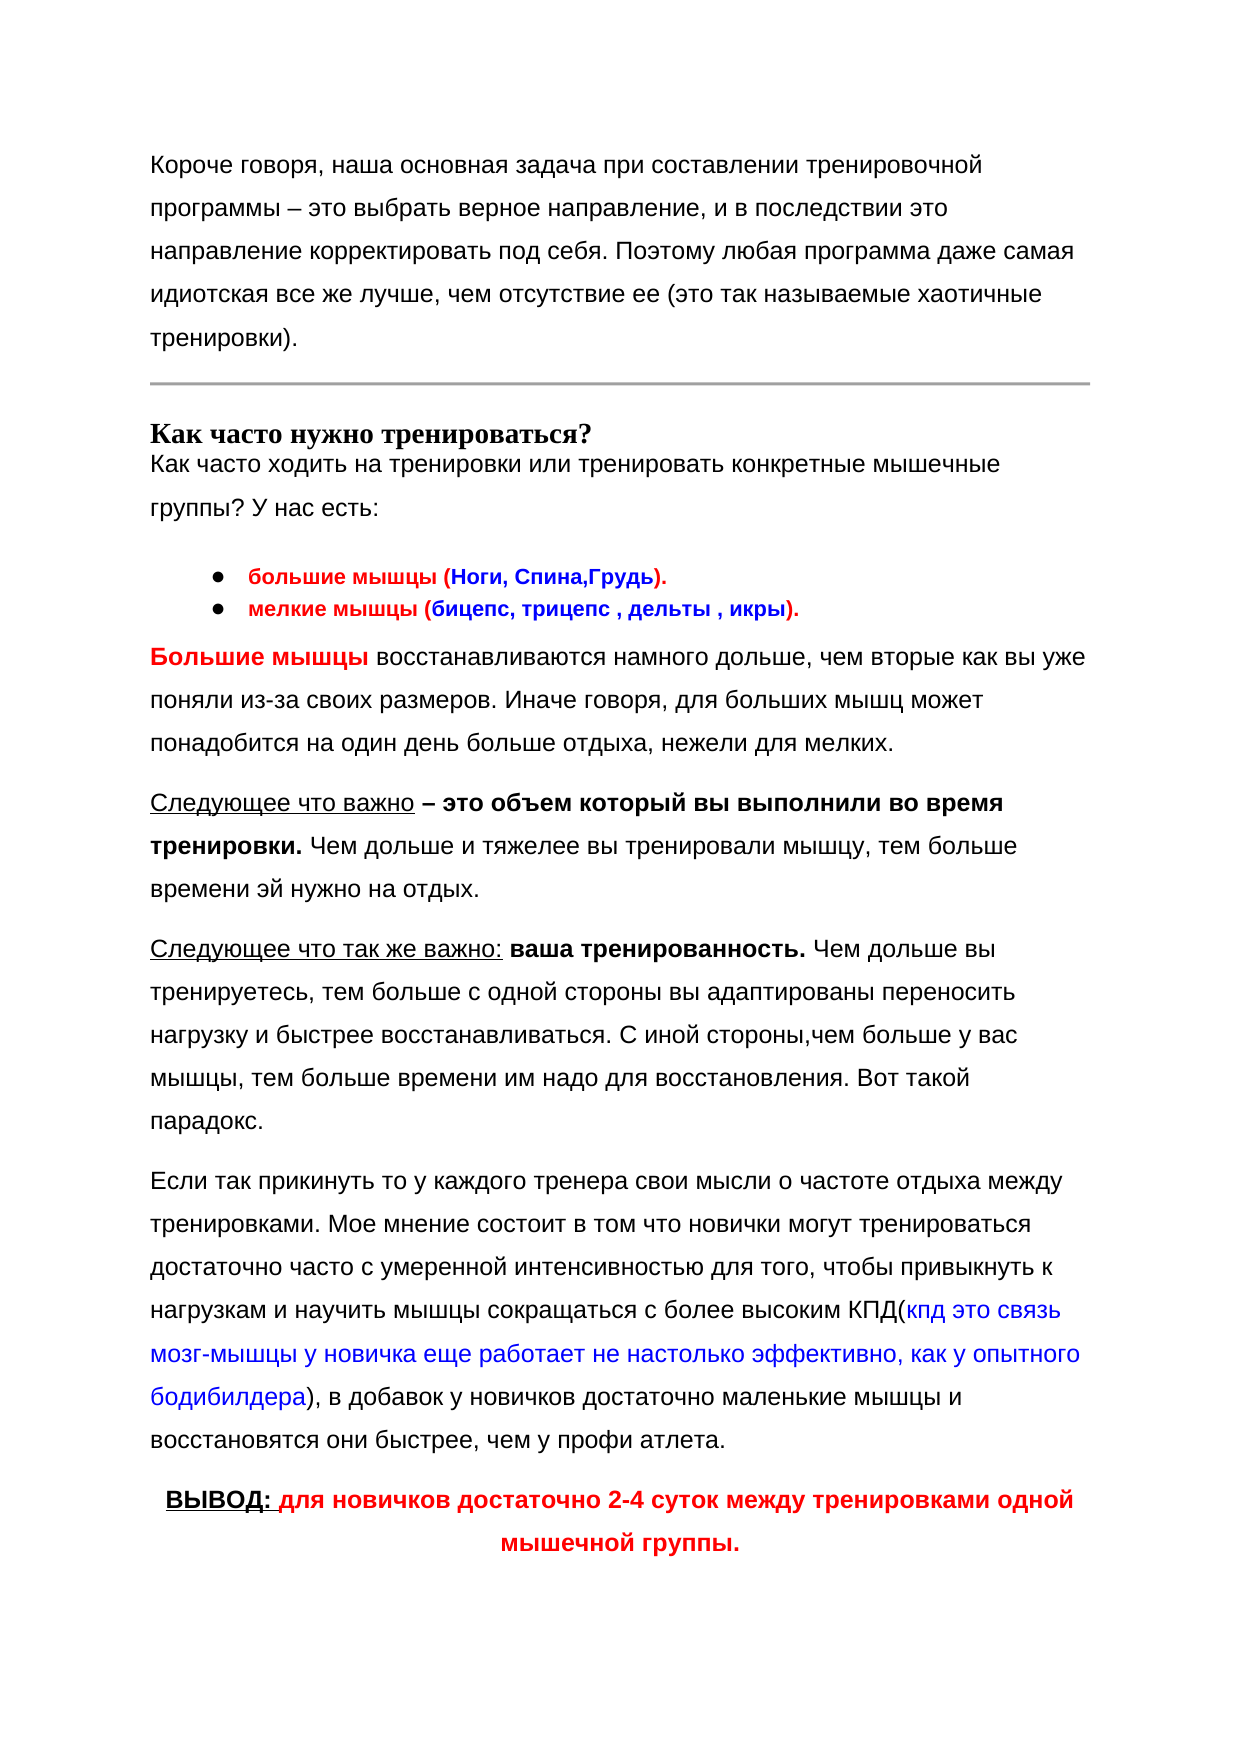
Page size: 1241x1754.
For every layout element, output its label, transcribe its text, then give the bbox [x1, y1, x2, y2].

text Как часто ходить на тренировки или тренировать конкретные мышечные группы? У нас есть: [150, 449, 1090, 521]
subtitle Как часто нужно тренироваться? [150, 416, 1090, 449]
text Следующее что важно – это объем который вы выполнили во время тренировки. Чем дольше и тяжелее вы тренировали мышцу, тем больше времени эй нужно на отдых. [150, 788, 1090, 903]
list мелкие мышцы (бицепс, трицепс , дельты , икры). [210, 593, 1090, 622]
text Если так прикинуть то у каждого тренера свои мысли о частоте отдыха между тренировками. Мое мнение состоит в том что новички могут тренироваться достаточно часто с умеренной интенсивностью для того, чтобы привыкнуть к нагрузкам и научить мышцы сокращаться с более высоким КПД(кпд это связь мозг-мышцы у новичка еще работает не настолько эффективно, как у опытного бодибилдера), в добавок у новичков достаточно маленькие мышцы и восстановятся они быстрее, чем у профи атлета. [150, 1166, 1090, 1453]
list большие мышцы (Ноги, Спина,Грудь). [210, 561, 1090, 589]
text Большие мышцы восстанавливаются намного дольше, чем вторые как вы уже поняли из-за своих размеров. Иначе говоря, для больших мышц может понадобится на один день больше отдыха, нежели для мелких. [150, 642, 1090, 757]
text Следующее что так же важно: ваша тренированность. Чем дольше вы тренируетесь, тем больше с одной стороны вы адаптированы переносить нагрузку и быстрее восстанавливаться. С иной стороны,чем больше у вас мышцы, тем больше времени им надо для восстановления. Вот такой парадокс. [150, 934, 1090, 1135]
text ВЫВОД: для новичков достаточно 2-4 суток между тренировками одной мышечной группы. [150, 1484, 1090, 1556]
text Короче говоря, наша основная задача при составлении тренировочной программы – это выбрать верное направление, и в последствии это направление корректировать под себя. Поэтому любая программа даже самая идиотская все же лучше, чем отсутствие ее (это так называемые хаотичные тренировки). [150, 150, 1090, 351]
